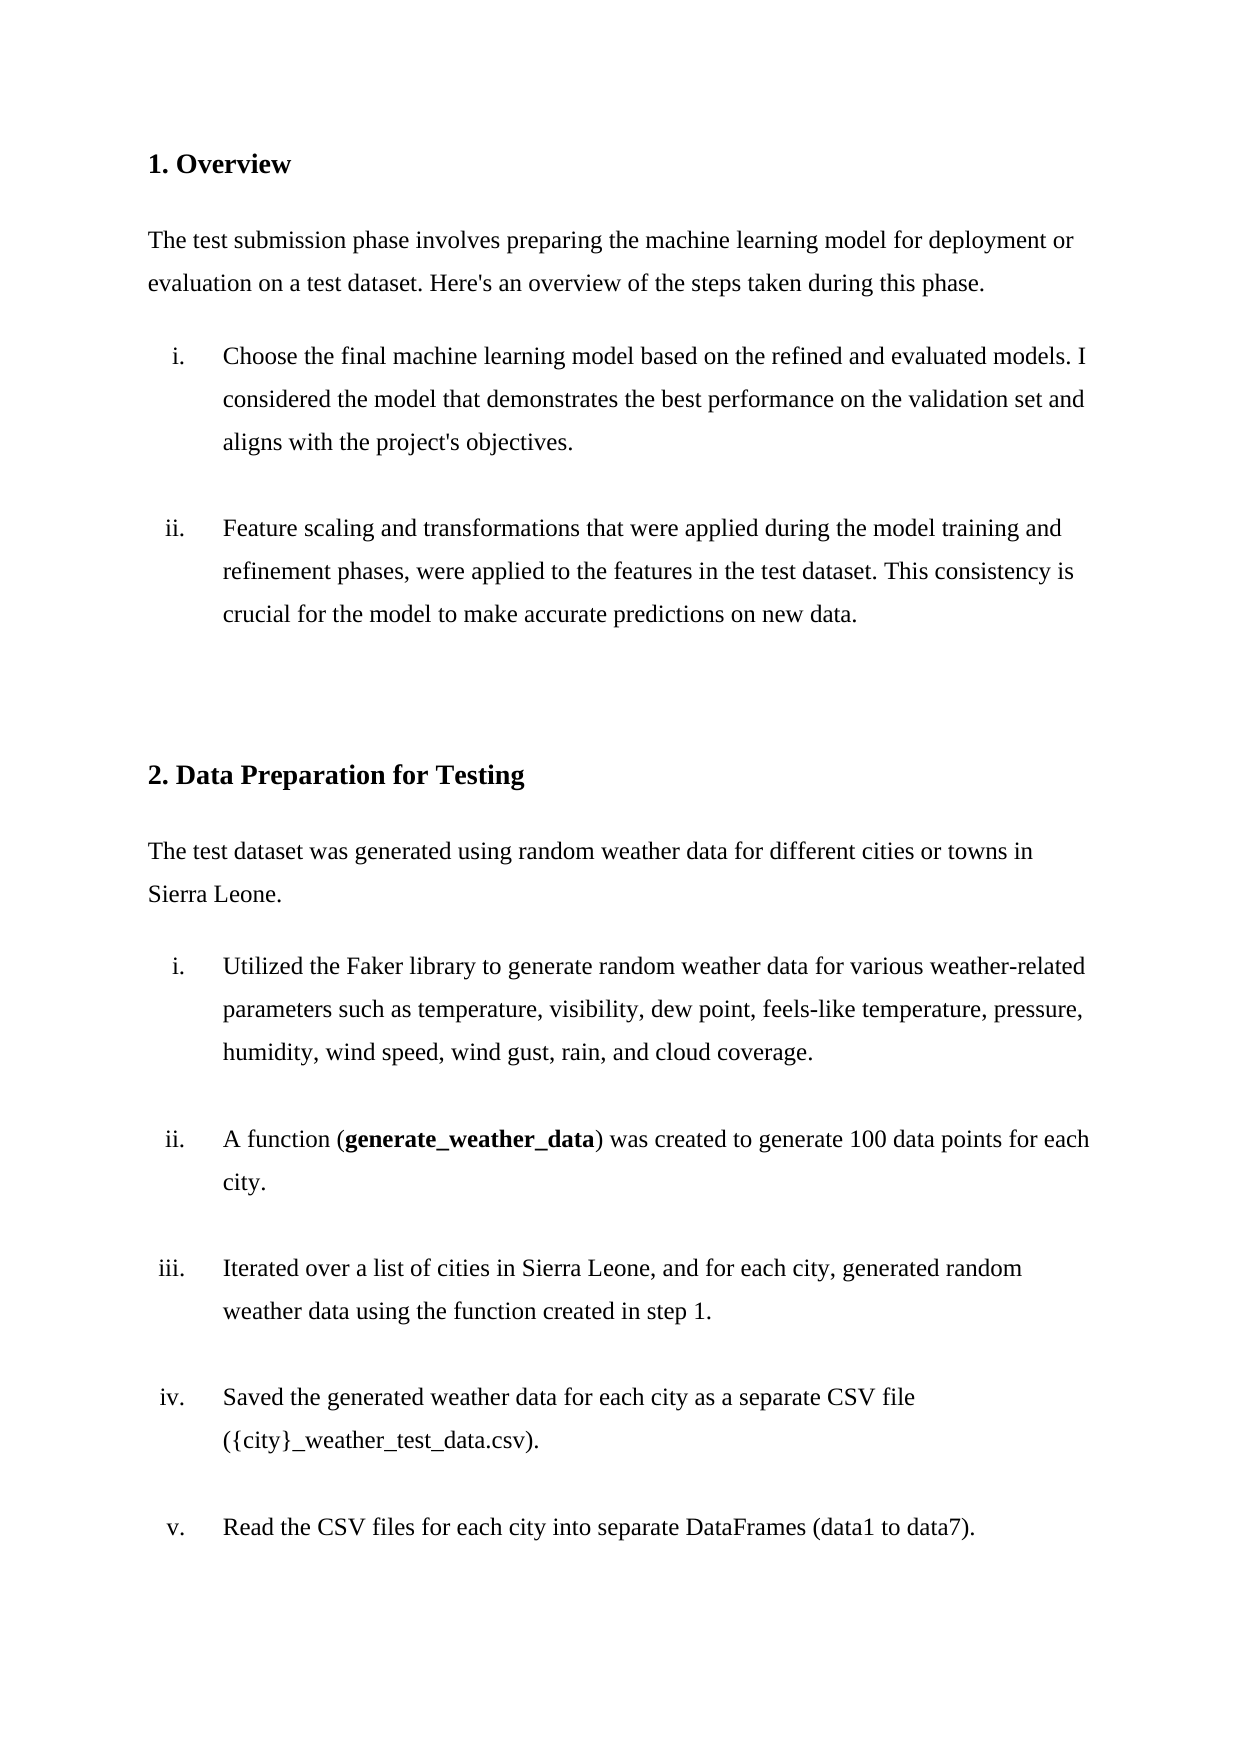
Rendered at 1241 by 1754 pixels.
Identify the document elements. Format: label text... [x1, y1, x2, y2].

text The test dataset was generated using random weather data for different cities or towns in Sierra Leone. [148, 836, 1093, 908]
list Read the CSV files for each city into separate DataFrames (data1 to data7). [185, 1512, 1093, 1541]
text 1. Overview [148, 148, 1093, 180]
list Utilized the Faker library to generate random weather data for various weather-related parameters such as temperature, visibility, dew point, feels-like temperature, pressure, humidity, wind speed, wind gust, rain, and cloud coverage. [185, 951, 1093, 1066]
list A function (generate_weather_data) was created to generate 100 data points for each city. [185, 1124, 1093, 1196]
text The test submission phase involves preparing the machine learning model for deployment or evaluation on a test dataset. Here's an overview of the steps taken during this phase. [148, 225, 1093, 297]
list Iterated over a list of cities in Sierra Leone, and for each city, generated random weather data using the function created in step 1. [185, 1253, 1093, 1325]
list Choose the final machine learning model based on the refined and evaluated models. I considered the model that demonstrates the best performance on the validation set and aligns with the project's objectives. [185, 341, 1093, 456]
list Feature scaling and transformations that were applied during the model training and refinement phases, were applied to the features in the test dataset. This consistency is crucial for the model to make accurate predictions on new data. [185, 513, 1093, 628]
text 2. Data Preparation for Testing [148, 758, 1093, 790]
list Saved the generated weather data for each city as a separate CSV file ({city}_weather_test_data.csv). [185, 1382, 1093, 1454]
